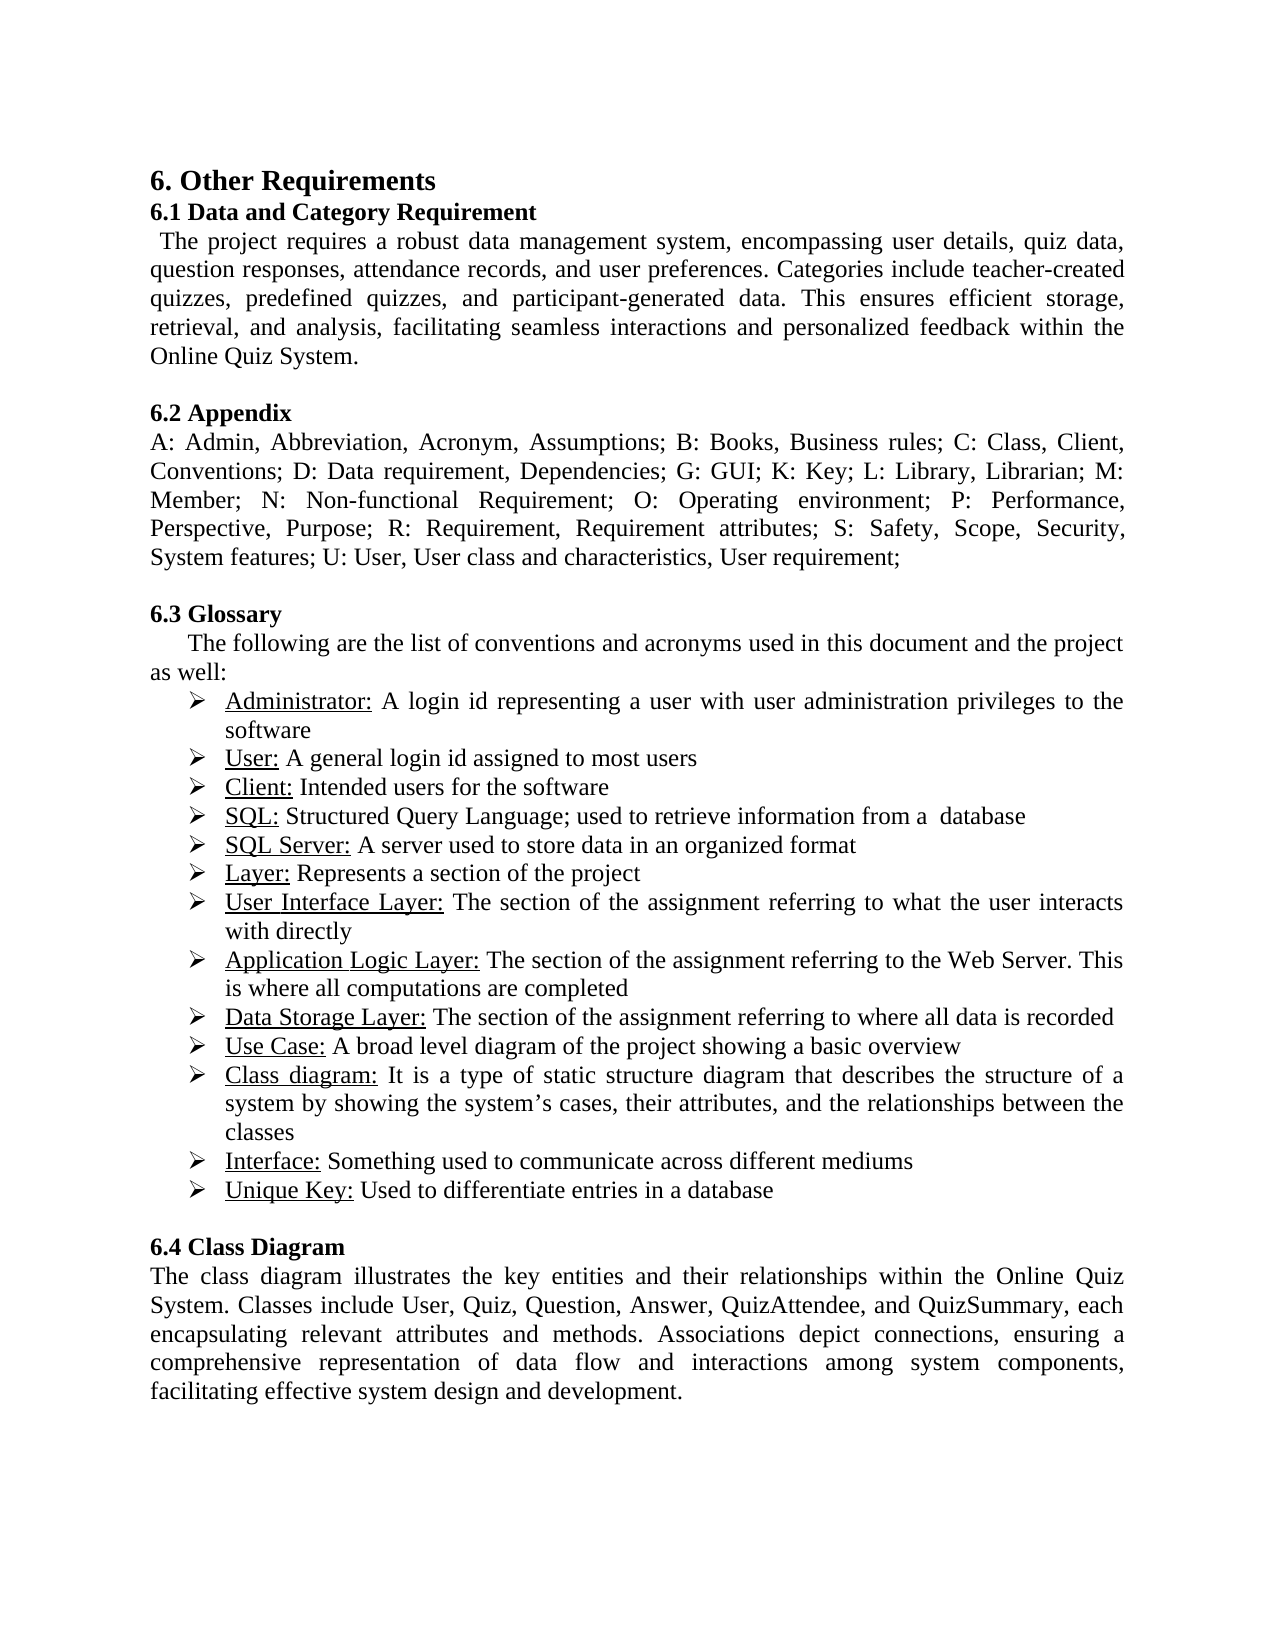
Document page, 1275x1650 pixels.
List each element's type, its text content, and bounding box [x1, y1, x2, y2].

text The following are the list of conventions and acronyms used in this document and the project as well: [150, 628, 1125, 686]
subtitle Data and Category Requirement [150, 197, 1212, 226]
list User: A general login id assigned to most users [187, 743, 1212, 772]
subtitle Class Diagram [150, 1233, 1212, 1261]
list User Interface Layer: The section of the assignment referring to what the user interacts with directly [187, 887, 1125, 945]
list Layer: Represents a section of the project [187, 858, 1212, 887]
list Administrator: A login id representing a user with user administration privileges to the software [187, 686, 1125, 743]
list SQL Server: A server used to store data in an organized format [187, 830, 1212, 858]
list SQL: Structured Query Language; used to retrieve information from a database [187, 801, 1212, 830]
list Use Case: A broad level diagram of the project showing a basic overview [187, 1031, 1212, 1060]
text The class diagram illustrates the key entities and their relationships within the Online Quiz System. Classes include User, Quiz, Question, Answer, QuizAttendee, and QuizSummary, each encapsulating relevant attributes and methods. Associations depict connections, ensuring a comprehensive representation of data flow and interactions among system components, facilitating effective system design and development. [150, 1261, 1125, 1405]
list Class diagram: It is a type of static structure diagram that describes the structure of a system by showing the system’s cases, their attributes, and the relationships between the classes [187, 1060, 1125, 1146]
text A: Admin, Abbreviation, Acronym, Assumptions; B: Books, Business rules; C: Class, Client, Conventions; D: Data requirement, Dependencies; G: GUI; K: Key; L: Library, Librarian; M: Member; N: Non-functional Requirement; O: Operating environment; P: Performance, Perspective, Purpose; R: Requirement, Requirement attributes; S: Safety, Scope, Security, System features; U: User, User class and characteristics, User requirement; [150, 427, 1125, 571]
subtitle Other Requirements [150, 164, 1212, 197]
list Client: Intended users for the software [187, 772, 1212, 801]
list Application Logic Layer: The section of the assignment referring to the Web Server. This is where all computations are completed [187, 945, 1124, 1002]
subtitle Glossary [150, 600, 1212, 628]
list Unique Key: Used to differentiate entries in a database [187, 1175, 1212, 1203]
list Interface: Something used to communicate across different mediums [187, 1146, 1212, 1175]
subtitle Appendix [150, 399, 1212, 427]
text The project requires a robust data management system, encompassing user details, quiz data, question responses, attendance records, and user preferences. Categories include teacher-created quizzes, predefined quizzes, and participant-generated data. This ensures efficient storage, retrieval, and analysis, facilitating seamless interactions and personalized feedback within the Online Quiz System. [150, 226, 1126, 369]
list Data Storage Layer: The section of the assignment referring to where all data is recorded [187, 1002, 1212, 1031]
